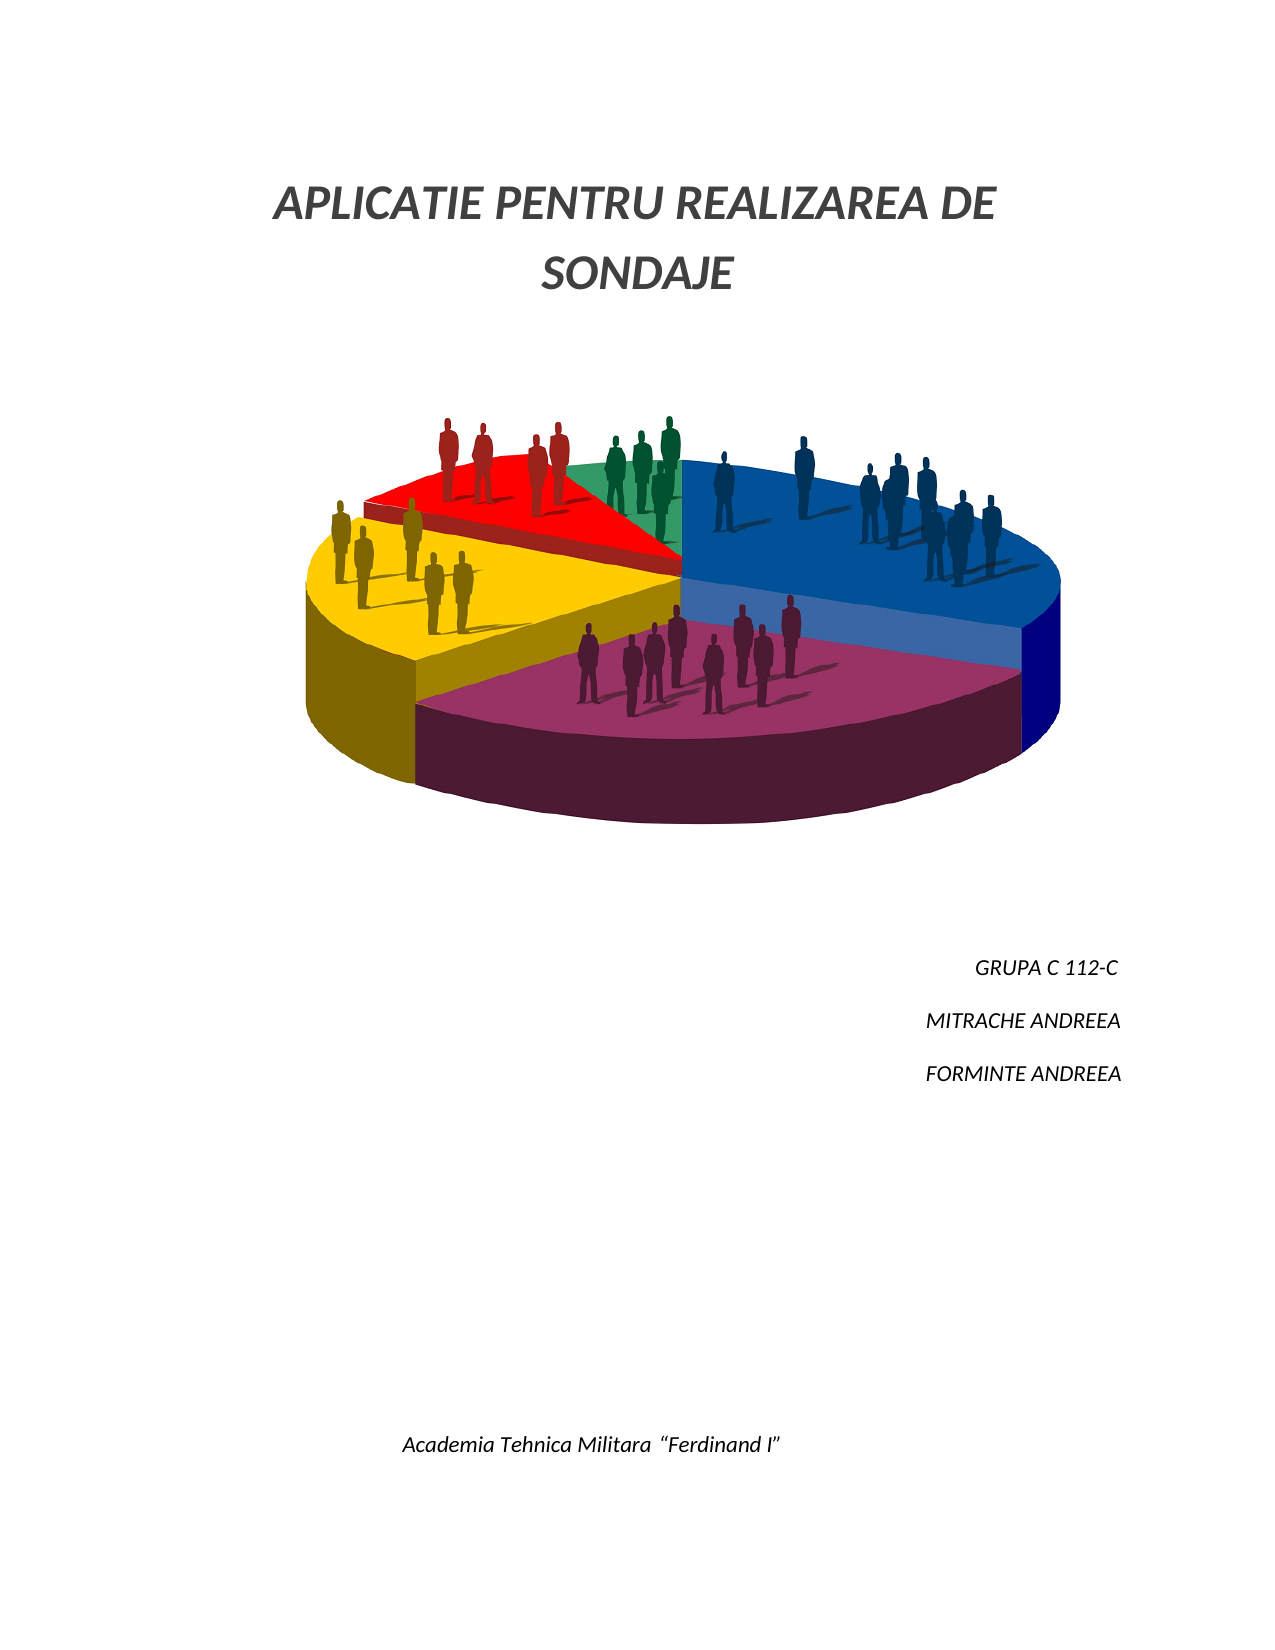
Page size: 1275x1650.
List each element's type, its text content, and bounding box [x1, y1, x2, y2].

text FORMINTE ANDREEA [150, 1059, 1125, 1087]
text GRUPA C 112-C [150, 953, 1125, 981]
text MITRACHE ANDREEA [150, 1006, 1125, 1034]
text Academia Tehnica Militara “Ferdinand I” [150, 1430, 1125, 1458]
text APLICATIE PENTRU REALIZAREA DE SONDAJE [240, 171, 1035, 306]
picture [240, 306, 1146, 933]
